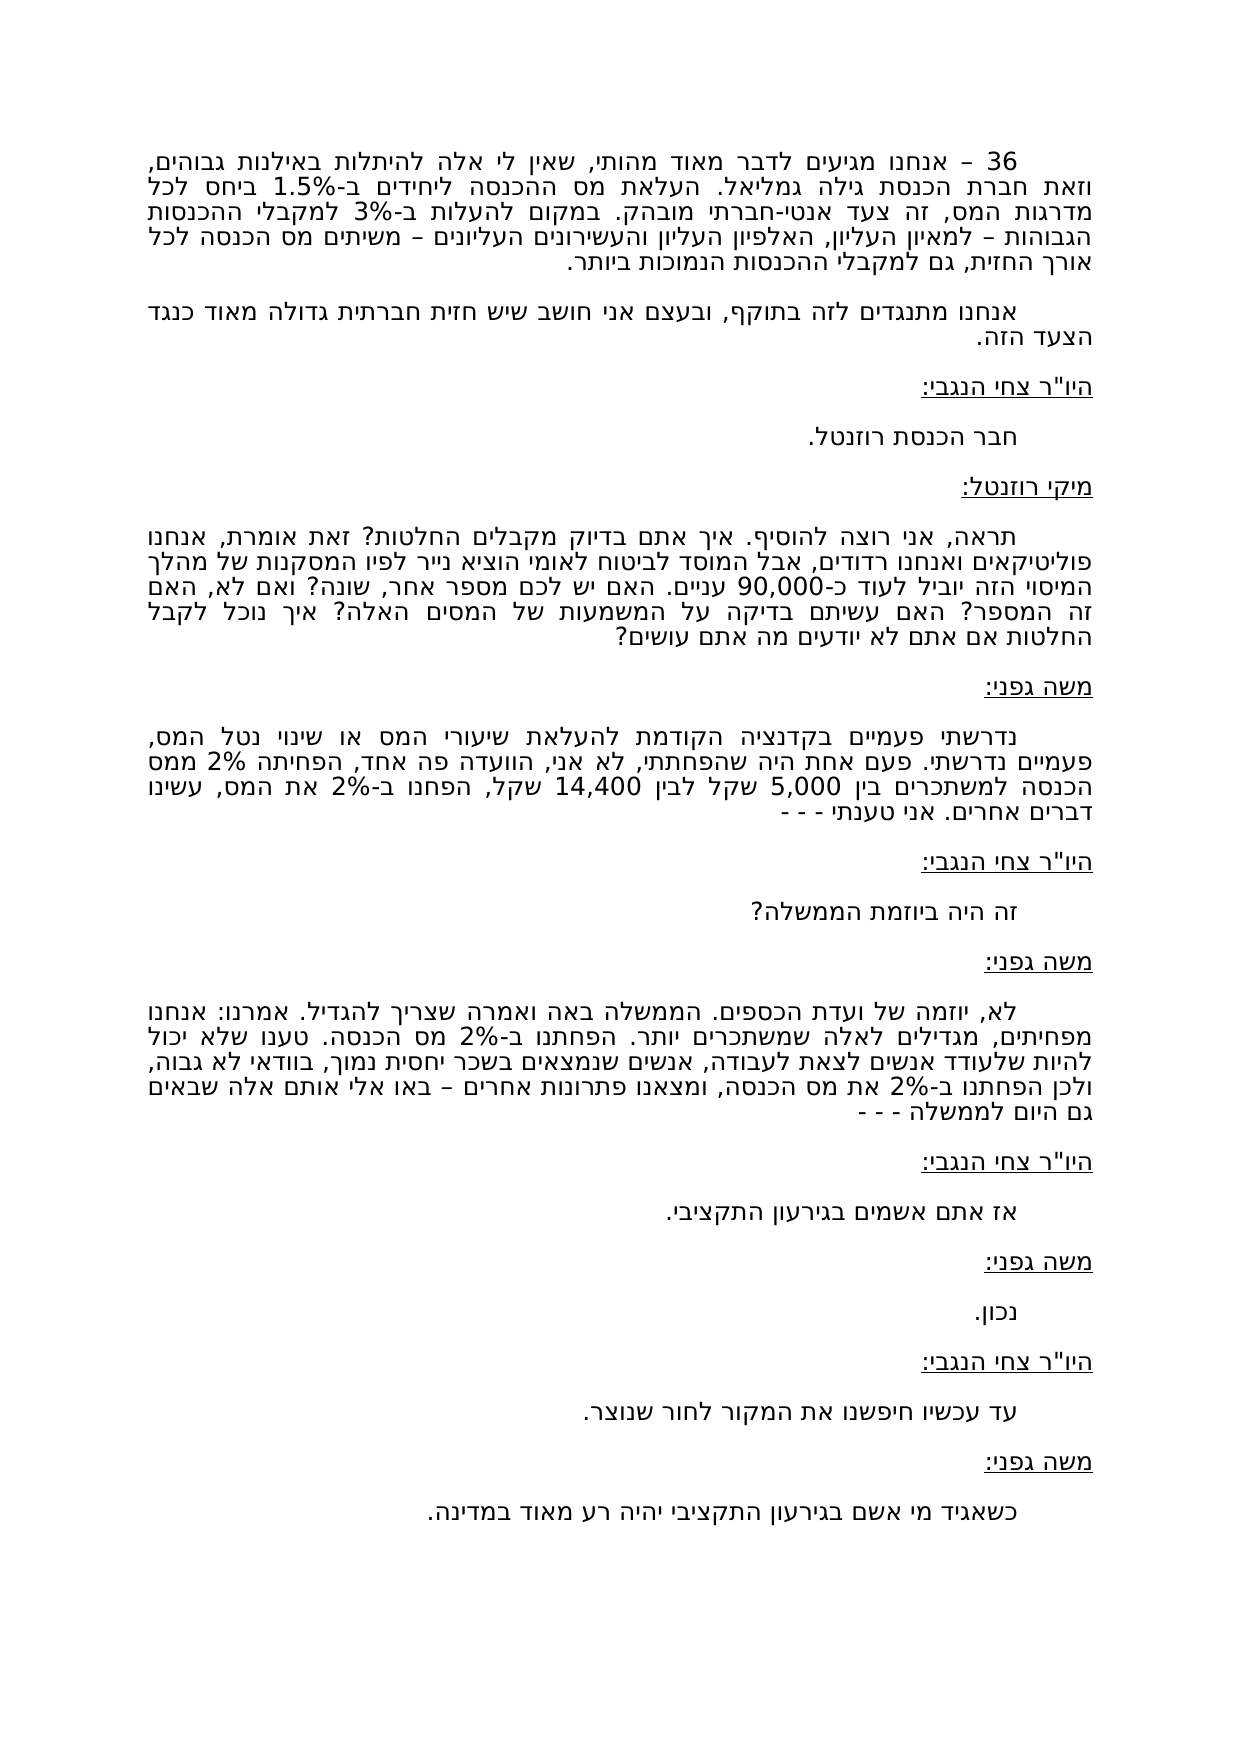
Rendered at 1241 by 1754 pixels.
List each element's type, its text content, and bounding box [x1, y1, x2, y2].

text אנחנו מתנגדים לזה בתוקף, ובעצם אני חושב שיש חזית חברתית גדולה מאוד כנגד הצעד הזה. [147, 300, 1093, 350]
text היו"ר צחי הנגבי: [147, 375, 1093, 400]
text 36 – אנחנו מגיעים לדבר מאוד מהותי, שאין לי אלה להיתלות באילנות גבוהים, וזאת חברת הכנסת גילה גמליאל. העלאת מס ההכנסה ליחידים ב-1.5% ביחס לכל מדרגות המס, זה צעד אנטי-חברתי מובהק. במקום להעלות ב-3% למקבלי ההכנסות הגבוהות – למאיון העליון, האלפיון העליון והעשירונים העליונים – משיתים מס הכנסה לכל אורך החזית, גם למקבלי ההכנסות הנמוכות ביותר. [147, 150, 1093, 275]
text מיקי רוזנטל: [147, 475, 1093, 500]
text נכון. [147, 1300, 1093, 1325]
text משה גפני: [147, 1450, 1093, 1475]
text עד עכשיו חיפשנו את המקור לחור שנוצר. [147, 1400, 1093, 1425]
text משה גפני: [147, 950, 1093, 975]
text זה היה ביוזמת הממשלה? [147, 900, 1093, 925]
text חבר הכנסת רוזנטל. [147, 425, 1093, 450]
text לא, יוזמה של ועדת הכספים. הממשלה באה ואמרה שצריך להגדיל. אמרנו: אנחנו מפחיתים, מגדילים לאלה שמשתכרים יותר. הפחתנו ב-2% מס הכנסה. טענו שלא יכול להיות שלעודד אנשים לצאת לעבודה, אנשים שנמצאים בשכר יחסית נמוך, בוודאי לא גבוה, ולכן הפחתנו ב-2% את מס הכנסה, ומצאנו פתרונות אחרים – באו אלי אותם אלה שבאים גם היום לממשלה - - - [147, 1000, 1093, 1125]
text משה גפני: [147, 1250, 1093, 1275]
text היו"ר צחי הנגבי: [147, 850, 1093, 875]
text נדרשתי פעמיים בקדנציה הקודמת להעלאת שיעורי המס או שינוי נטל המס, פעמיים נדרשתי. פעם אחת היה שהפחתתי, לא אני, הוועדה פה אחד, הפחיתה 2% ממס הכנסה למשתכרים בין 5,000 שקל לבין 14,400 שקל, הפחנו ב-2% את המס, עשינו דברים אחרים. אני טענתי - - - [147, 725, 1093, 825]
text היו"ר צחי הנגבי: [147, 1150, 1093, 1175]
text כשאגיד מי אשם בגירעון התקציבי יהיה רע מאוד במדינה. [147, 1500, 1093, 1525]
text היו"ר צחי הנגבי: [147, 1350, 1093, 1375]
text משה גפני: [147, 675, 1093, 700]
text תראה, אני רוצה להוסיף. איך אתם בדיוק מקבלים החלטות? זאת אומרת, אנחנו פוליטיקאים ואנחנו רדודים, אבל המוסד לביטוח לאומי הוציא נייר לפיו המסקנות של מהלך המיסוי הזה יוביל לעוד כ-90,000 עניים. האם יש לכם מספר אחר, שונה? ואם לא, האם זה המספר? האם עשיתם בדיקה על המשמעות של המסים האלה? איך נוכל לקבל החלטות אם אתם לא יודעים מה אתם עושים? [147, 525, 1093, 650]
text אז אתם אשמים בגירעון התקציבי. [147, 1200, 1093, 1225]
